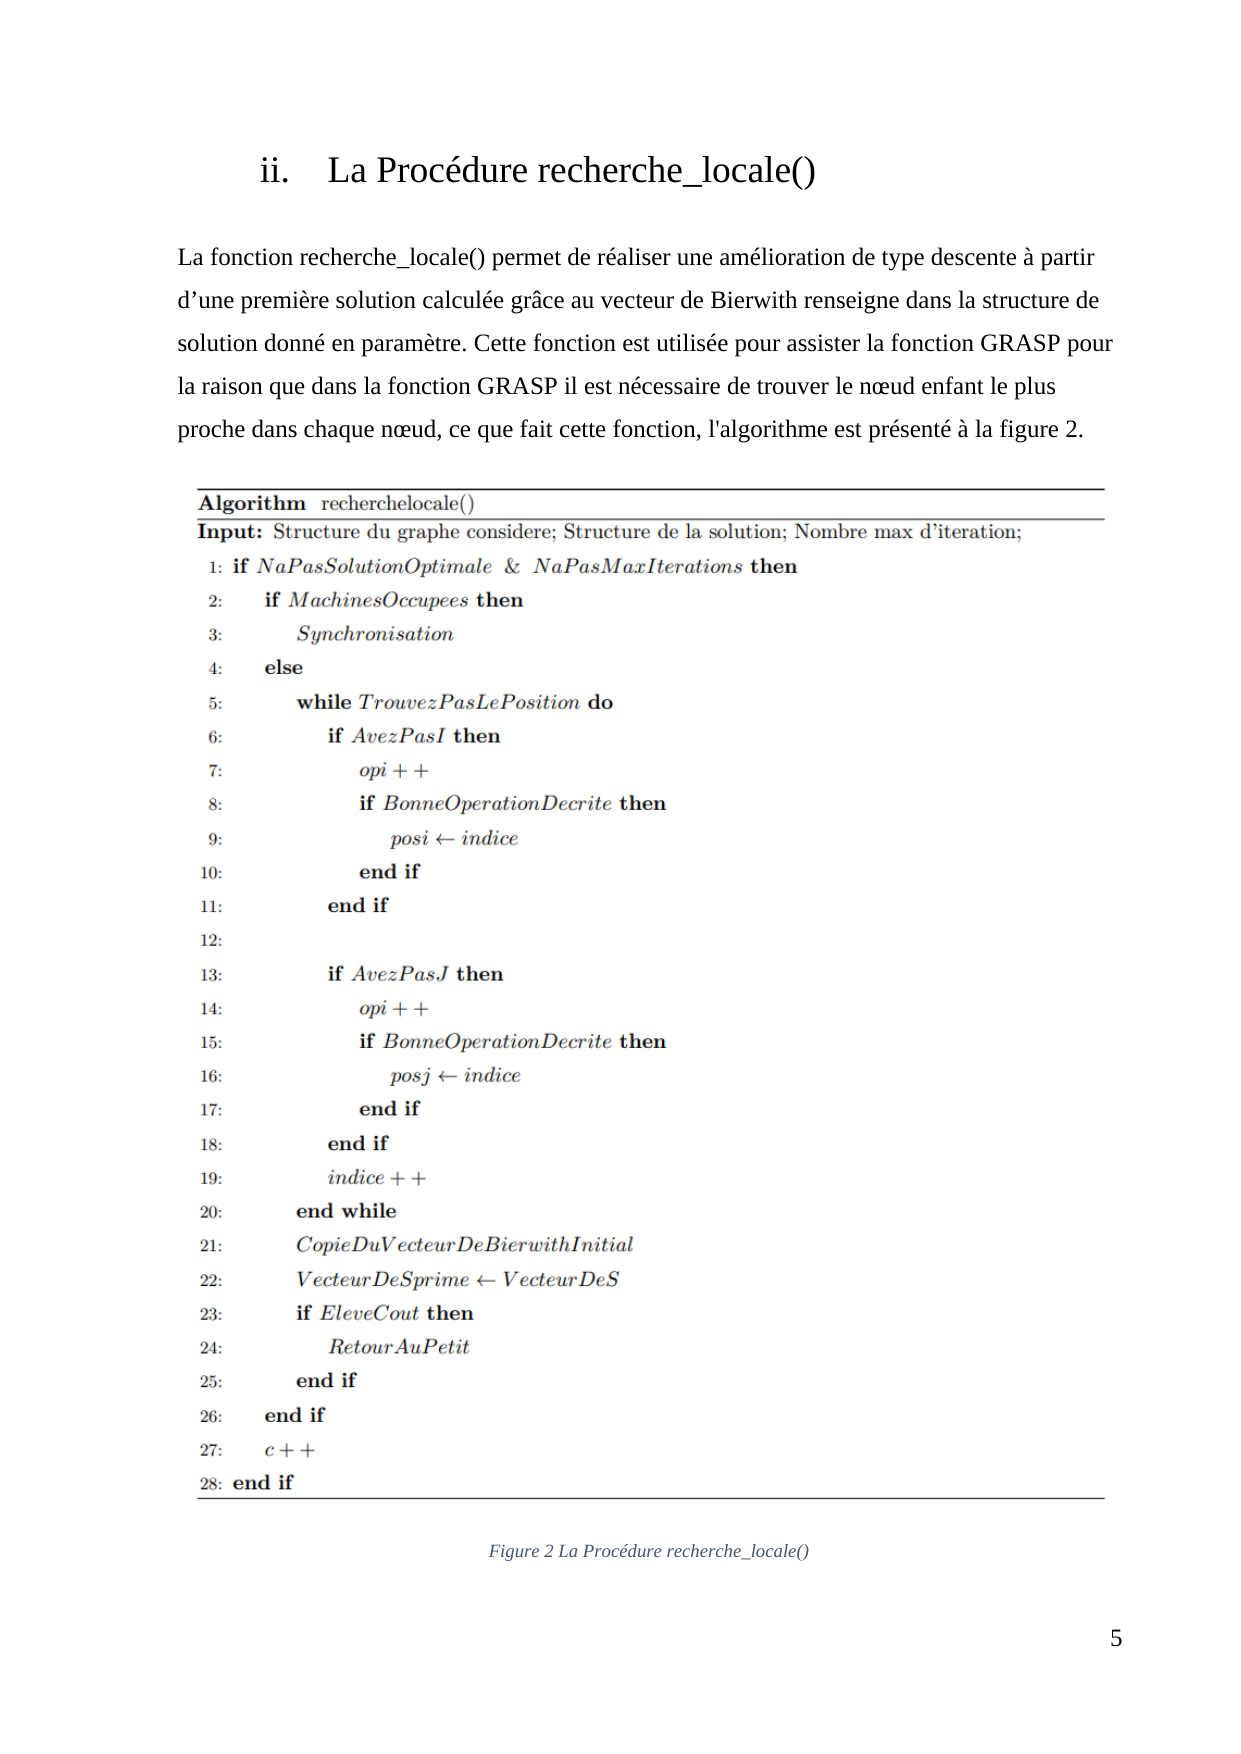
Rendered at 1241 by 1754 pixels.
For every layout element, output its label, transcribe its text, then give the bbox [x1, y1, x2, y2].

text La fonction recherche_locale() permet de réaliser une amélioration de type descente à partir d’une première solution calculée grâce au vecteur de Bierwith renseigne dans la structure de solution donné en paramètre. Cette fonction est utilisée pour assister la fonction GRASP pour la raison que dans la fonction GRASP il est nécessaire de trouver le nœud enfant le plus proche dans chaque nœud, ce que fait cette fonction, l'algorithme est présenté à la figure 2. [177, 242, 1122, 443]
subtitle La Procédure recherche_locale() [290, 148, 1122, 191]
picture [177, 474, 1123, 1522]
